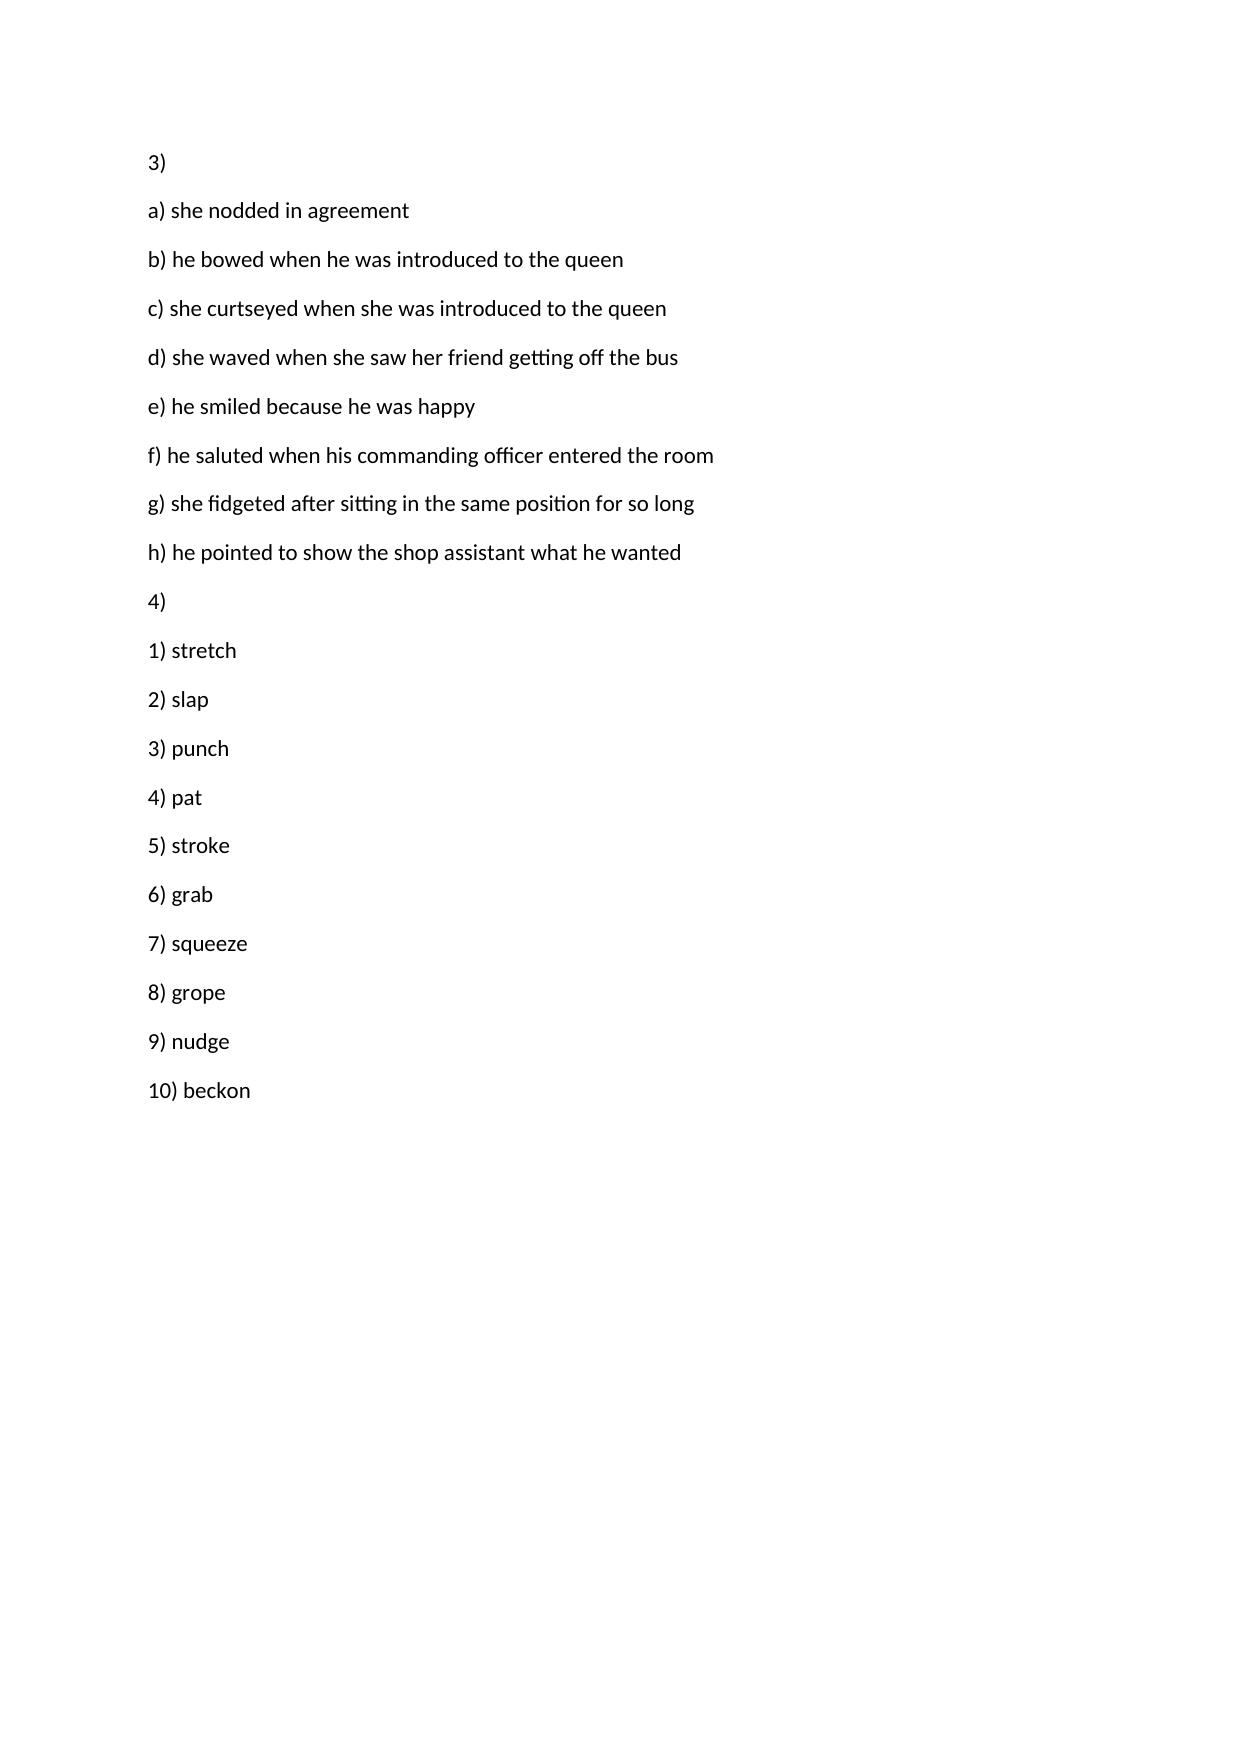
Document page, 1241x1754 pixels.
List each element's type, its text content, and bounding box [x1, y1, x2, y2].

text 3) punch [148, 734, 1093, 762]
text 4) pat [148, 783, 1093, 811]
text 4) [148, 587, 1093, 615]
text 1) stretch [148, 636, 1093, 664]
text a) she nodded in agreement [148, 196, 1093, 224]
text 8) grope [148, 978, 1093, 1006]
text g) she fidgeted after sitting in the same position for so long [148, 489, 1093, 518]
text 10) beckon [148, 1076, 1093, 1104]
text 2) slap [148, 685, 1093, 713]
text b) he bowed when he was introduced to the queen [148, 245, 1093, 273]
text e) he smiled because he was happy [148, 392, 1093, 420]
text c) she curtseyed when she was introduced to the queen [148, 294, 1093, 322]
text d) she waved when she saw her friend getting off the bus [148, 343, 1093, 371]
text 6) grab [148, 880, 1093, 908]
text 5) stroke [148, 832, 1093, 859]
text 3) [148, 148, 1093, 176]
text 9) nudge [148, 1027, 1093, 1055]
text h) he pointed to show the shop assistant what he wanted [148, 538, 1093, 566]
text f) he saluted when his commanding officer entered the room [148, 441, 1093, 469]
text 7) squeeze [148, 929, 1093, 957]
